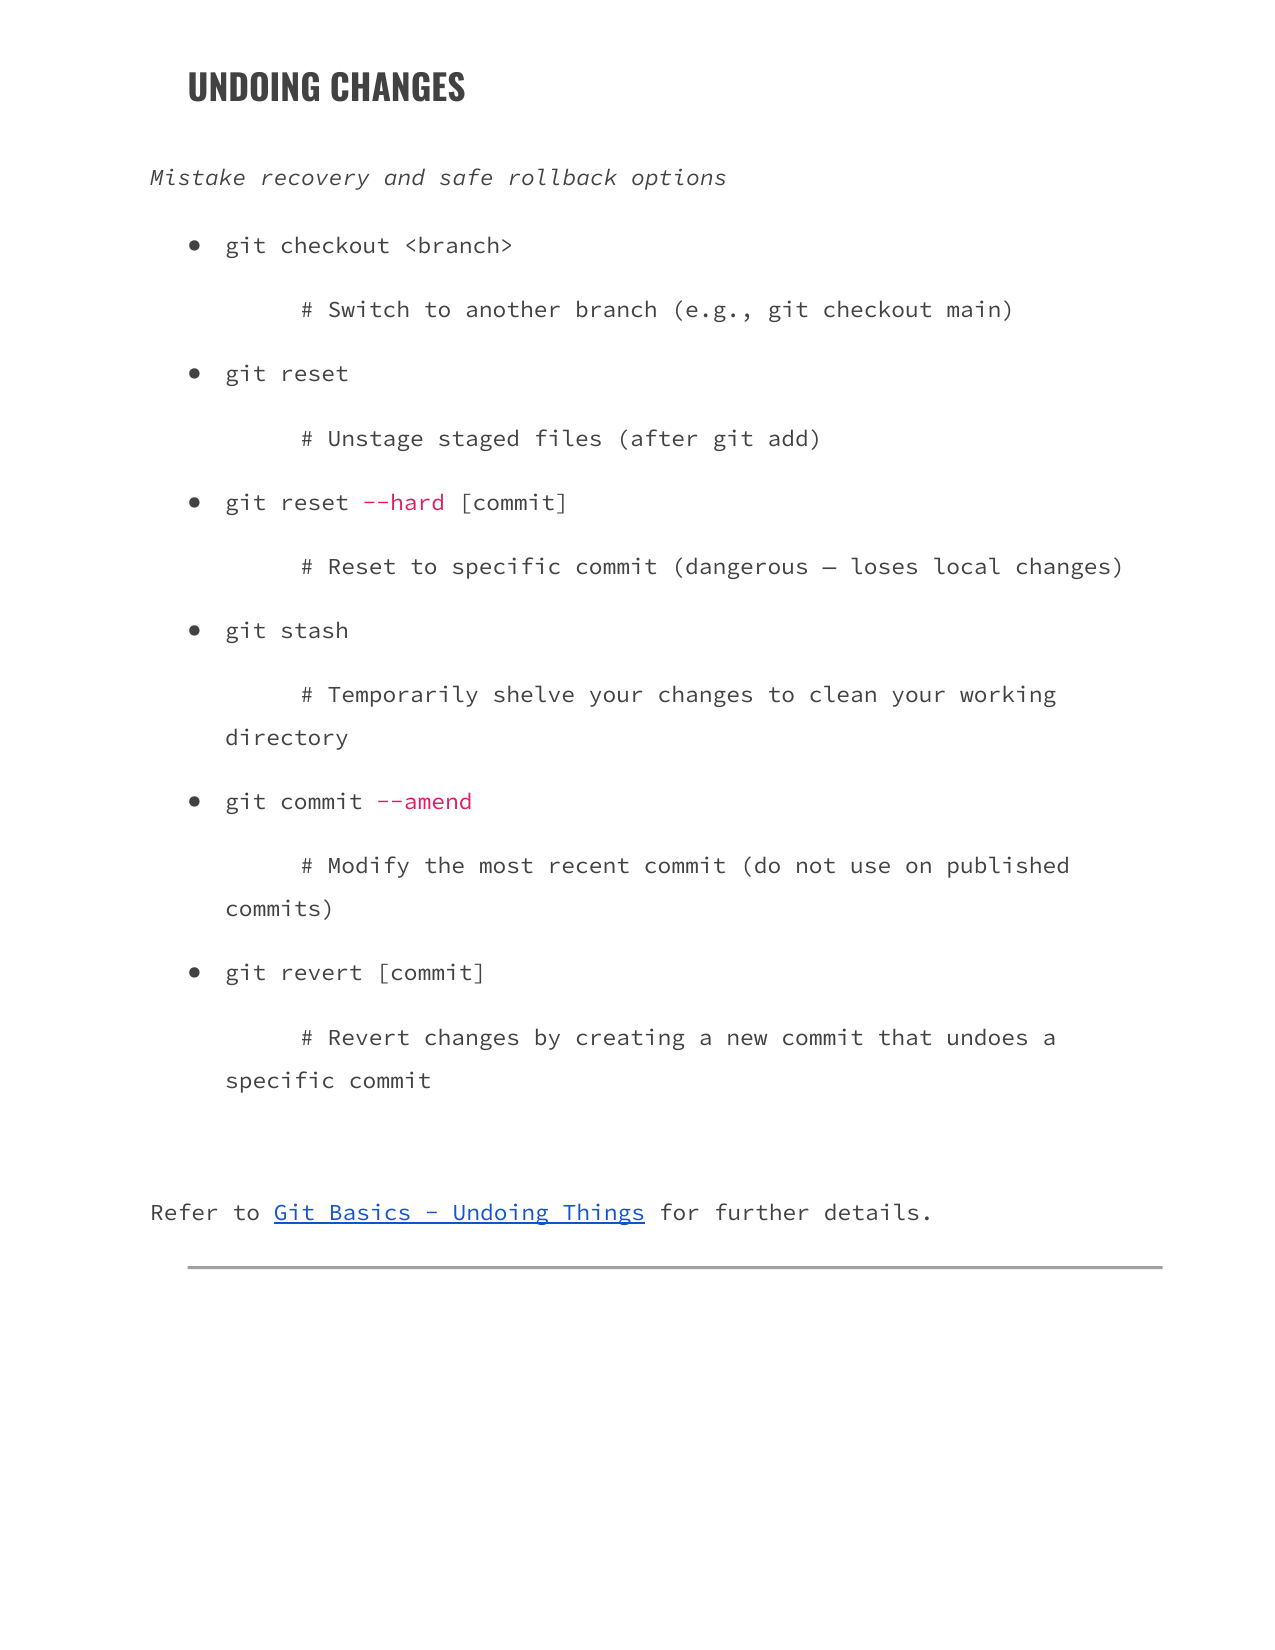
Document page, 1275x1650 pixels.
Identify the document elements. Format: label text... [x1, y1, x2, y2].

text Mistake recovery and safe rollback options [150, 163, 1125, 192]
list git commit --amend [187, 787, 1125, 816]
list git stash [187, 616, 1125, 644]
text # Temporarily shelve your changes to clean your working directory [225, 679, 1125, 752]
list git reset [187, 359, 1125, 388]
text # Reset to specific commit (dangerous — loses local changes) [225, 551, 1125, 580]
list git checkout <branch> [187, 231, 1125, 260]
text # Switch to another branch (e.g., git checkout main) [225, 295, 1125, 324]
subtitle UNDOING CHANGES [187, 59, 1125, 112]
list git revert [commit] [187, 958, 1125, 987]
text # Revert changes by creating a new commit that undoes a specific commit [225, 1022, 1125, 1094]
text Refer to Git Basics - Undoing Things for further details. [150, 1198, 1125, 1227]
text # Unstage staged files (after git add) [225, 423, 1125, 452]
list git reset --hard [commit] [187, 487, 1125, 516]
text # Modify the most recent commit (do not use on published commits) [225, 851, 1125, 923]
